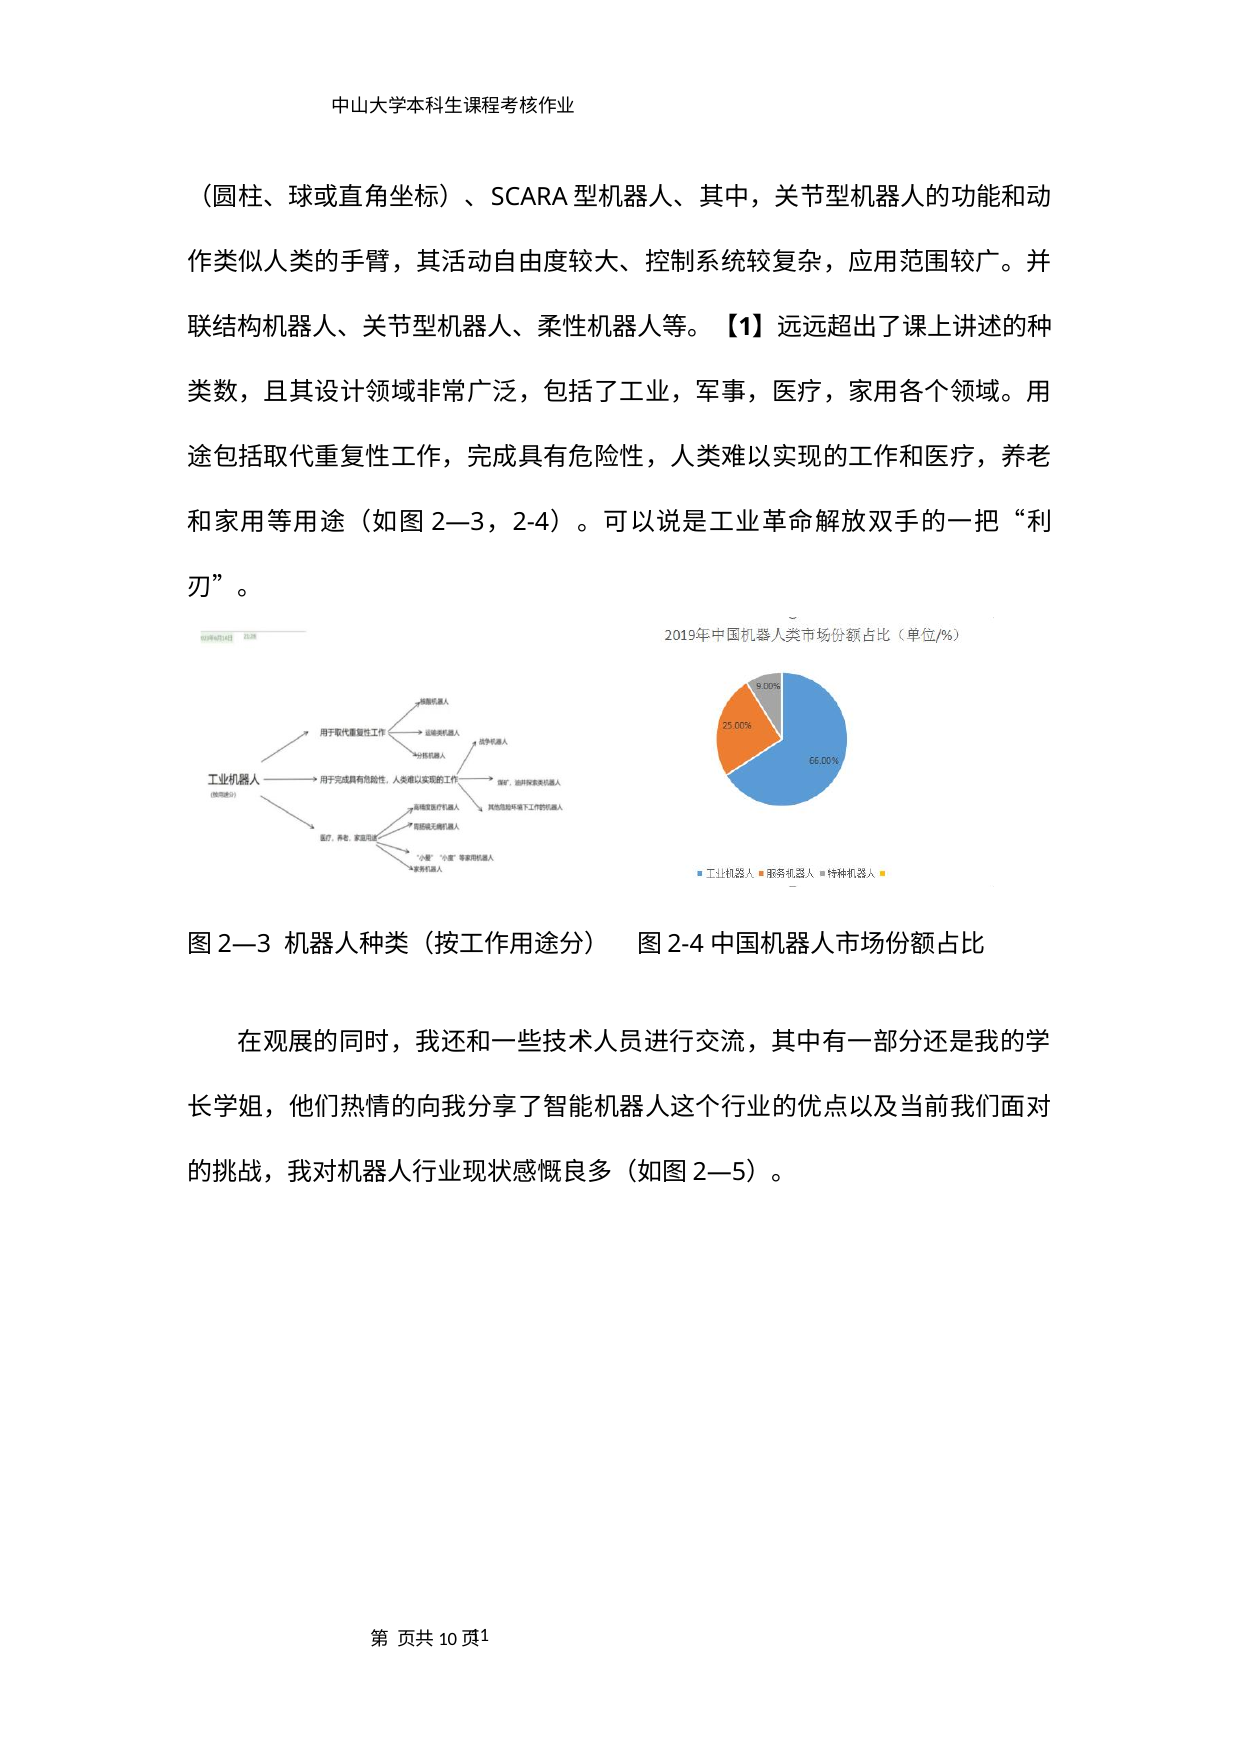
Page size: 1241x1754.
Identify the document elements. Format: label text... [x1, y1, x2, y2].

text 在观展的同时，我还和一些技术人员进行交流，其中有一部分还是我的学长学姐，他们热情的向我分享了智能机器人这个行业的优点以及当前我们面对的挑战，我对机器人行业现状感慨良多（如图2—5）。 [187, 1007, 1053, 1202]
picture [595, 617, 994, 887]
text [187, 162, 1053, 617]
text 图2—3 机器人种类（按工作用途分） 图2-4 中国机器人市场份额占比 [187, 909, 1053, 974]
picture [200, 627, 569, 887]
